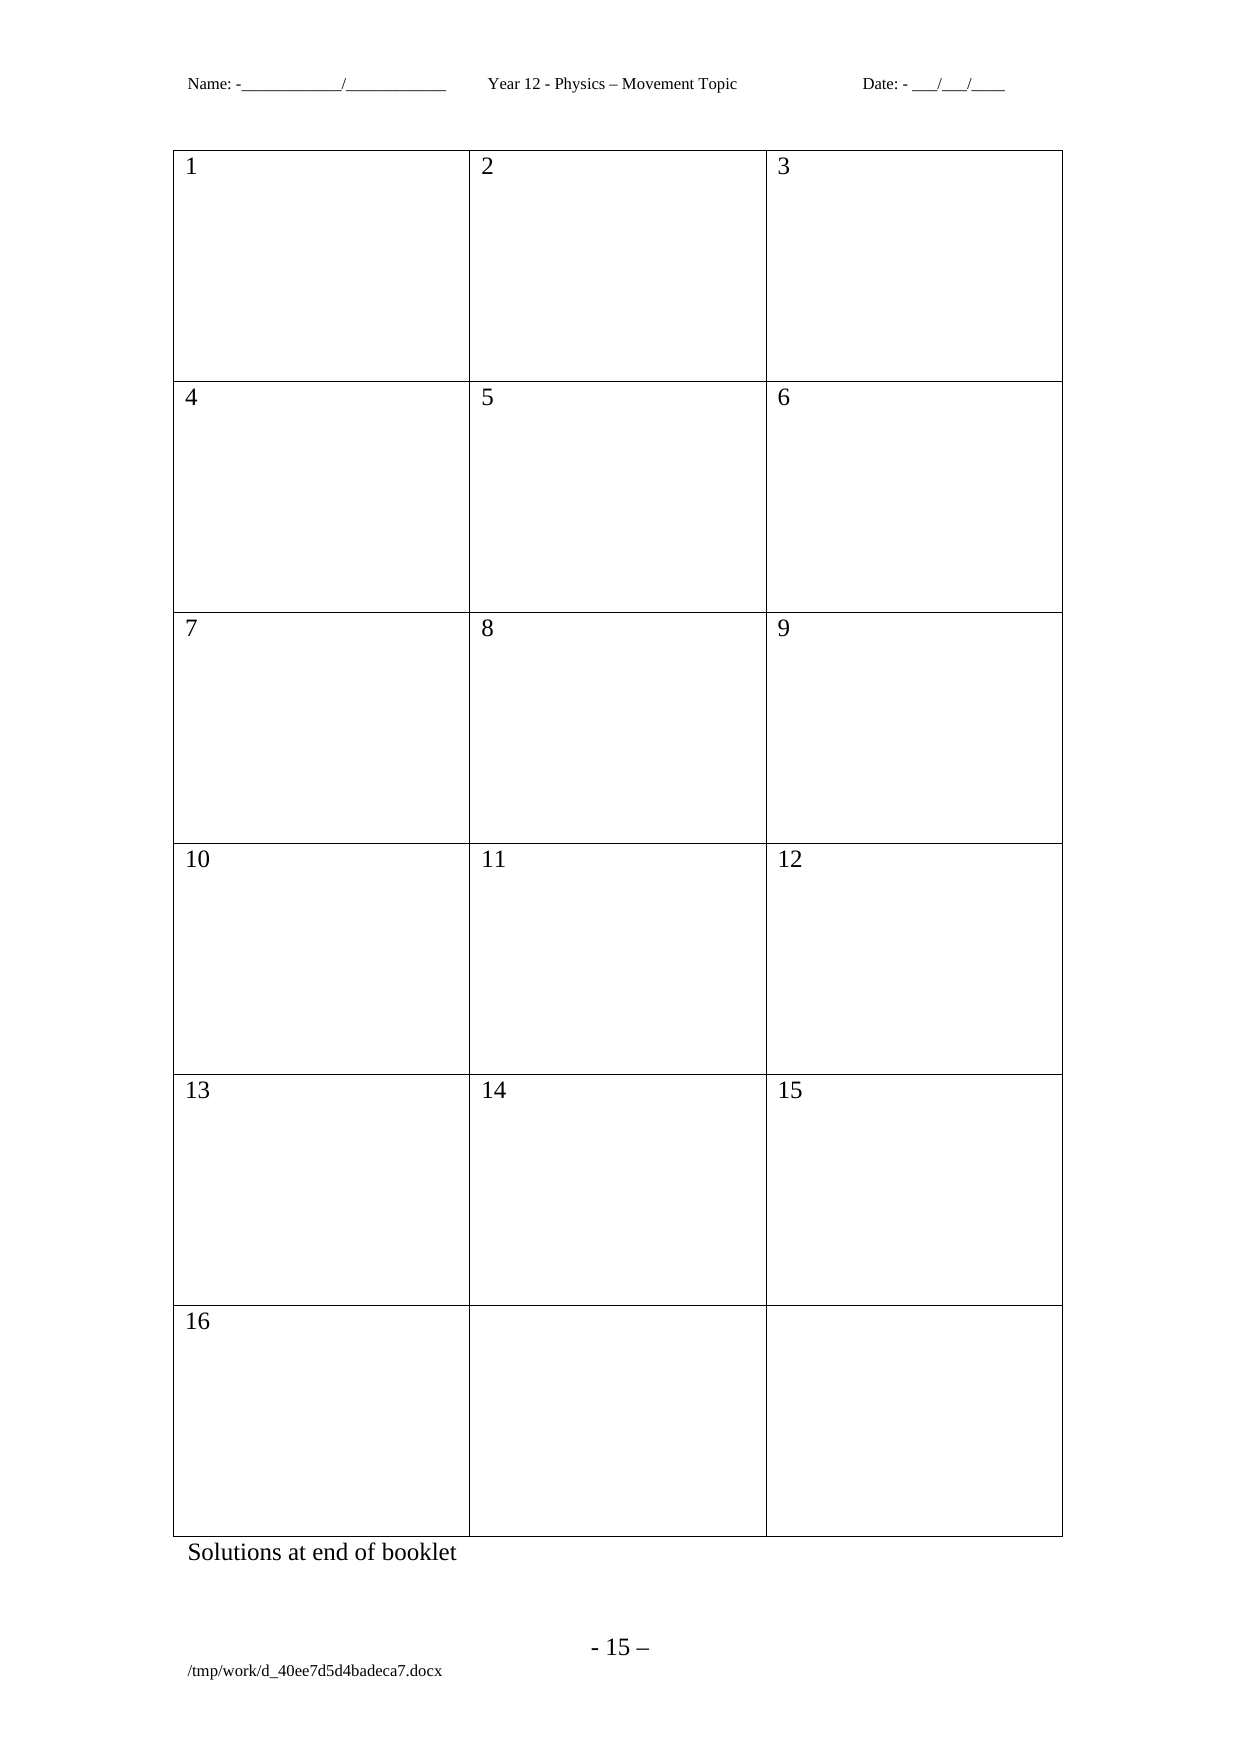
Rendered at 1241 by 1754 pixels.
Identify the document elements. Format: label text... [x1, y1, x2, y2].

table_cell 16 [174, 1306, 469, 1536]
table_cell 10 [174, 844, 469, 1074]
table_cell 7 [174, 613, 469, 843]
subtitle Solutions at end of booklet [187, 1537, 1053, 1566]
table_cell 11 [470, 844, 766, 1074]
table_cell 6 [767, 382, 1062, 612]
table_cell 4 [174, 382, 469, 612]
table_cell 13 [174, 1075, 469, 1305]
table_header 2 [470, 151, 766, 381]
table_cell 8 [470, 613, 766, 843]
table_cell [470, 1306, 766, 1536]
table_cell [767, 1306, 1062, 1536]
table_cell 14 [470, 1075, 766, 1305]
table_cell 5 [470, 382, 766, 612]
table_header 3 [767, 151, 1062, 381]
table_cell 9 [767, 613, 1062, 843]
table_cell 12 [767, 844, 1062, 1074]
table_header 1 [174, 151, 469, 381]
table_cell 15 [767, 1075, 1062, 1305]
